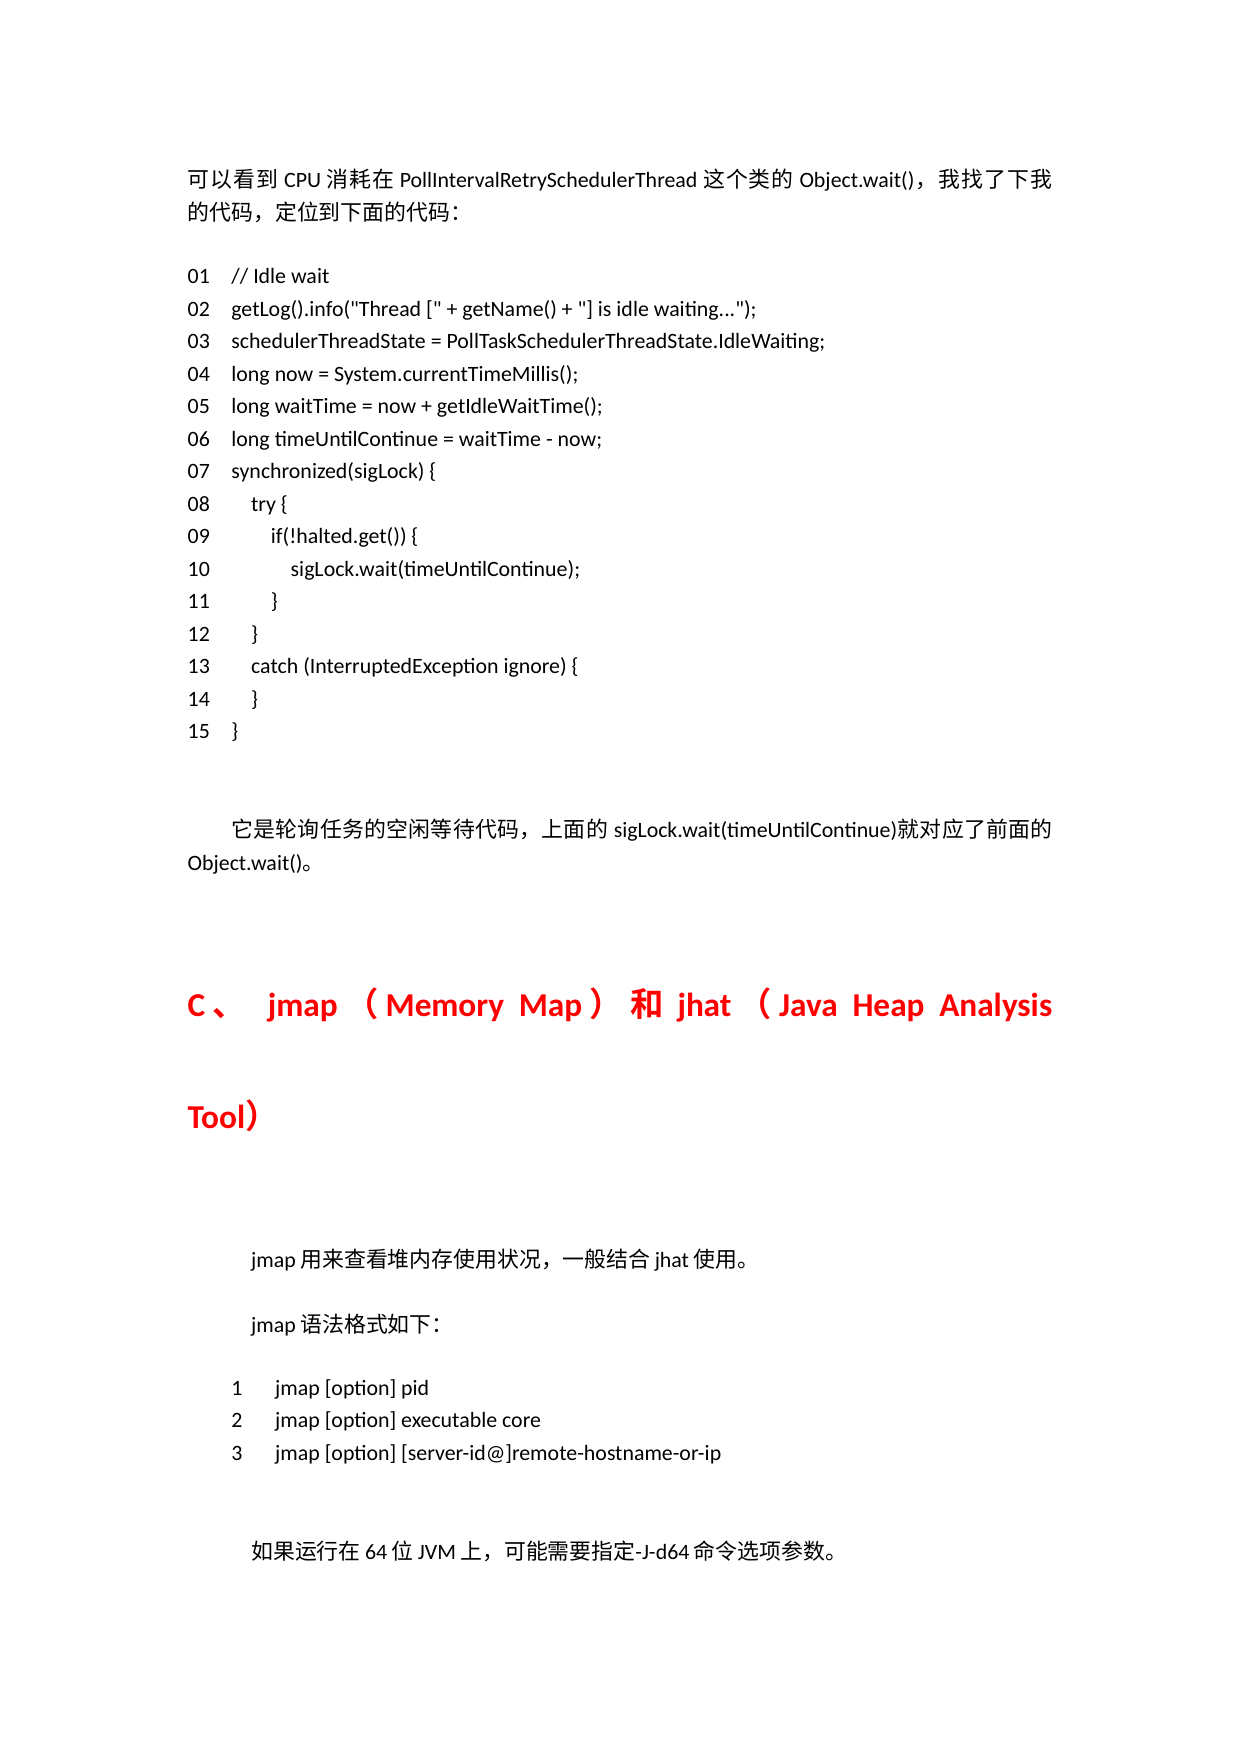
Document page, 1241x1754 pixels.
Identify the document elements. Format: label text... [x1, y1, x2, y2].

text 12 } [187, 617, 1053, 649]
text 可以看到CPU消耗在PollIntervalRetrySchedulerThread这个类的Object.wait()，我找了下我的代码，定位到下面的代码： [187, 162, 1053, 227]
text 08 try { [187, 487, 1053, 519]
text 1 jmap [option] pid [187, 1371, 1053, 1404]
text 02 getLog().info("Thread [" + getName() + "] is idle waiting..."); [187, 292, 1053, 324]
text 05 long waitTime = now + getIdleWaitTime(); [187, 389, 1053, 422]
text 15 } [187, 714, 1053, 747]
text 2 jmap [option] executable core [187, 1404, 1053, 1436]
text 3 jmap [option] [server-id@]remote-hostname-or-ip [187, 1436, 1053, 1469]
text 14 } [187, 682, 1053, 714]
text 01 // Idle wait [187, 259, 1053, 292]
text 06 long timeUntilContinue = waitTime - now; [187, 422, 1053, 454]
text 09 if(!halted.get()) { [187, 519, 1053, 552]
text 它是轮询任务的空闲等待代码，上面的sigLock.wait(timeUntilContinue)就对应了前面的Object.wait()。 [187, 812, 1053, 877]
text 11 } [187, 584, 1053, 617]
subtitle C、 jmap（Memory Map）和jhat（Java Heap Analysis Tool） [187, 969, 1053, 1146]
text 07 synchronized(sigLock) { [187, 454, 1053, 487]
text jmap语法格式如下： [187, 1306, 1053, 1339]
text jmap用来查看堆内存使用状况，一般结合jhat使用。 [187, 1241, 1053, 1274]
text 13 catch (InterruptedException ignore) { [187, 649, 1053, 682]
text 03 schedulerThreadState = PollTaskSchedulerThreadState.IdleWaiting; [187, 324, 1053, 357]
text 04 long now = System.currentTimeMillis(); [187, 357, 1053, 389]
text 10 sigLock.wait(timeUntilContinue); [187, 552, 1053, 584]
text 如果运行在64位JVM上，可能需要指定-J-d64命令选项参数。 [187, 1534, 1053, 1566]
